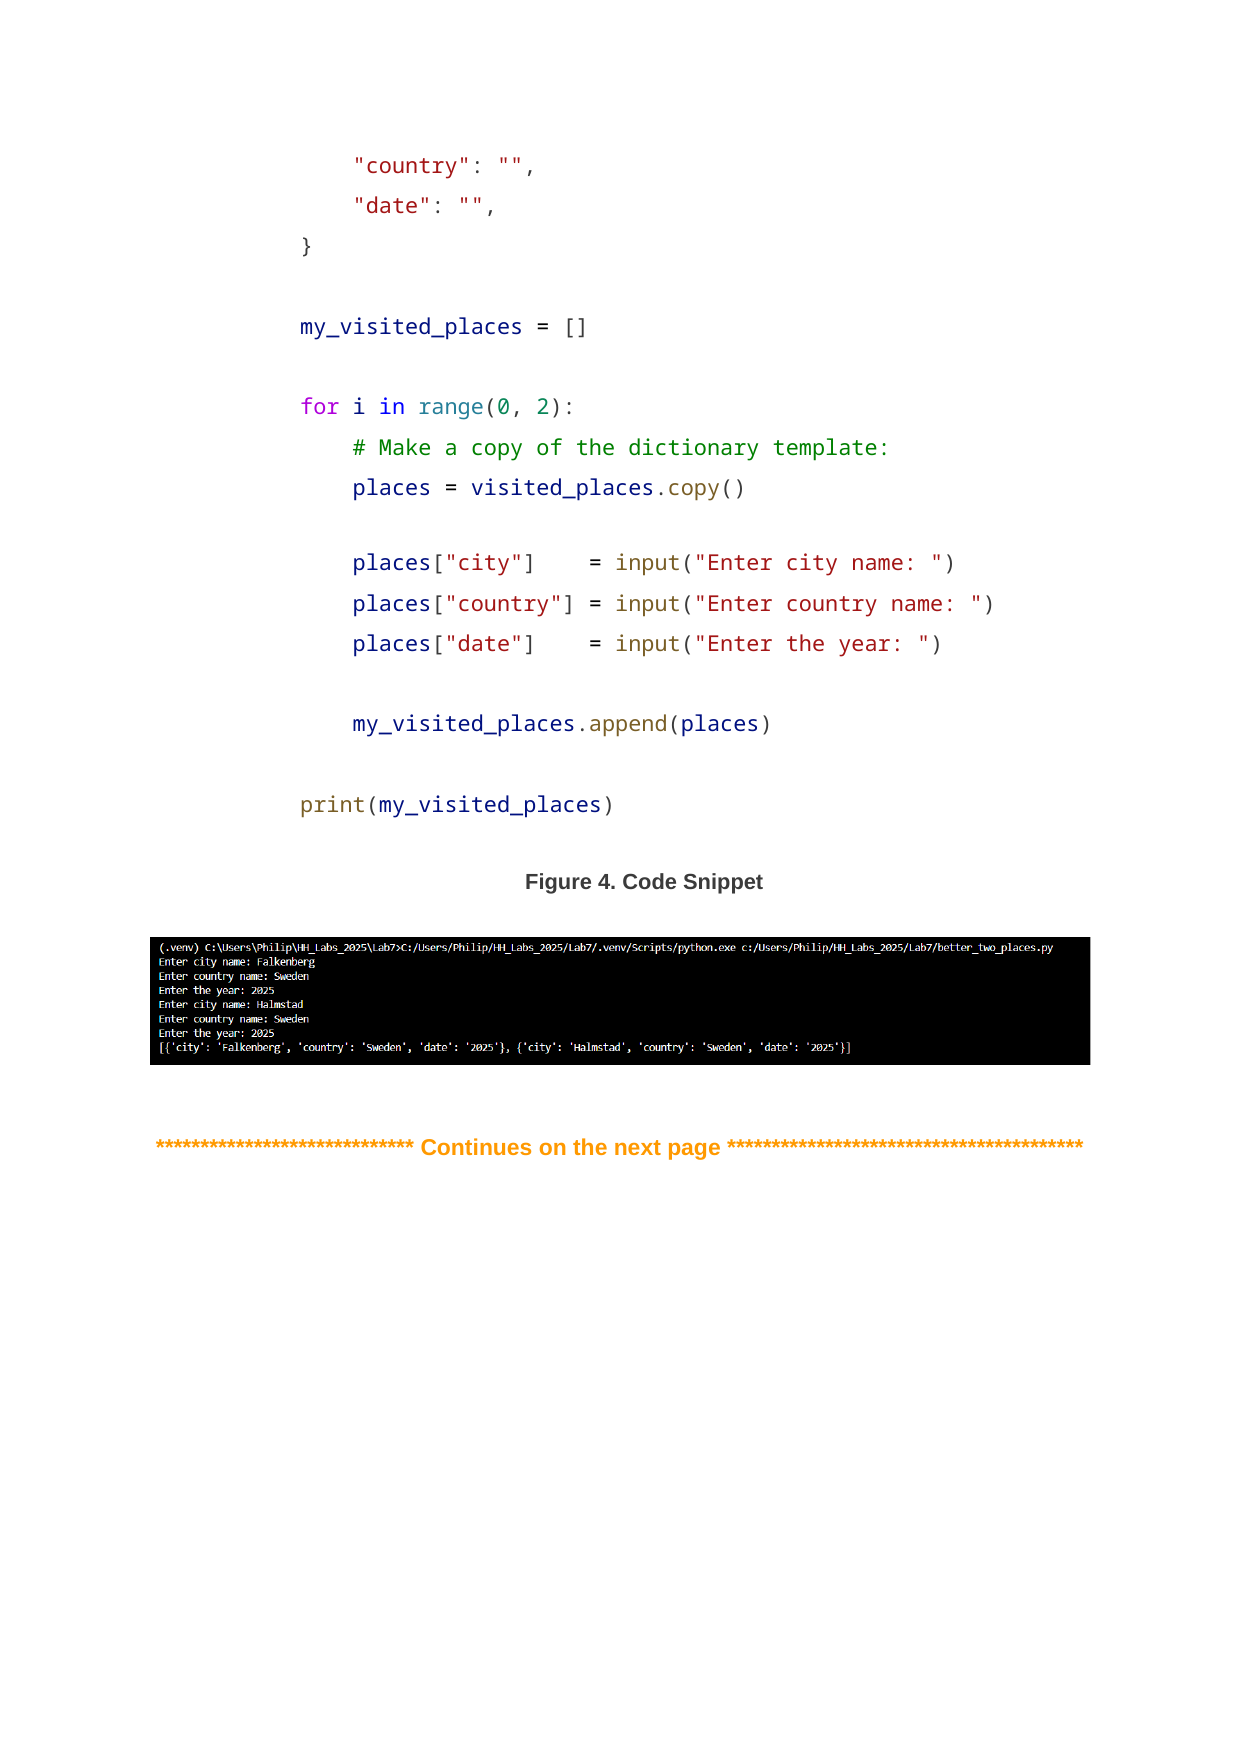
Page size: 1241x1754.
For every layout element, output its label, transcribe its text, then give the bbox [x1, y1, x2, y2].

text } [300, 230, 1090, 260]
text ***************************** Continues on the next page **************************************** [150, 1134, 1090, 1160]
text places["date"] = input("Enter the year: ") [300, 628, 1090, 658]
text Figure 4. Code Snippet [525, 869, 1090, 894]
text places["city"] = input("Enter city name: ") [300, 547, 1090, 577]
text places["country"] = input("Enter country name: ") [300, 588, 1090, 617]
picture [150, 937, 1091, 1065]
text my_visited_places = [] [300, 311, 1090, 341]
text print(my_visited_places) [300, 789, 1090, 818]
text "date": "", [300, 190, 1090, 220]
text # Make a copy of the dictionary template: [300, 431, 1090, 461]
text places = visited_places.copy() [300, 472, 1090, 501]
text my_visited_places.append(places) [300, 708, 1090, 738]
text for i in range(0, 2): [300, 391, 1090, 421]
text "country": "", [300, 150, 1090, 180]
